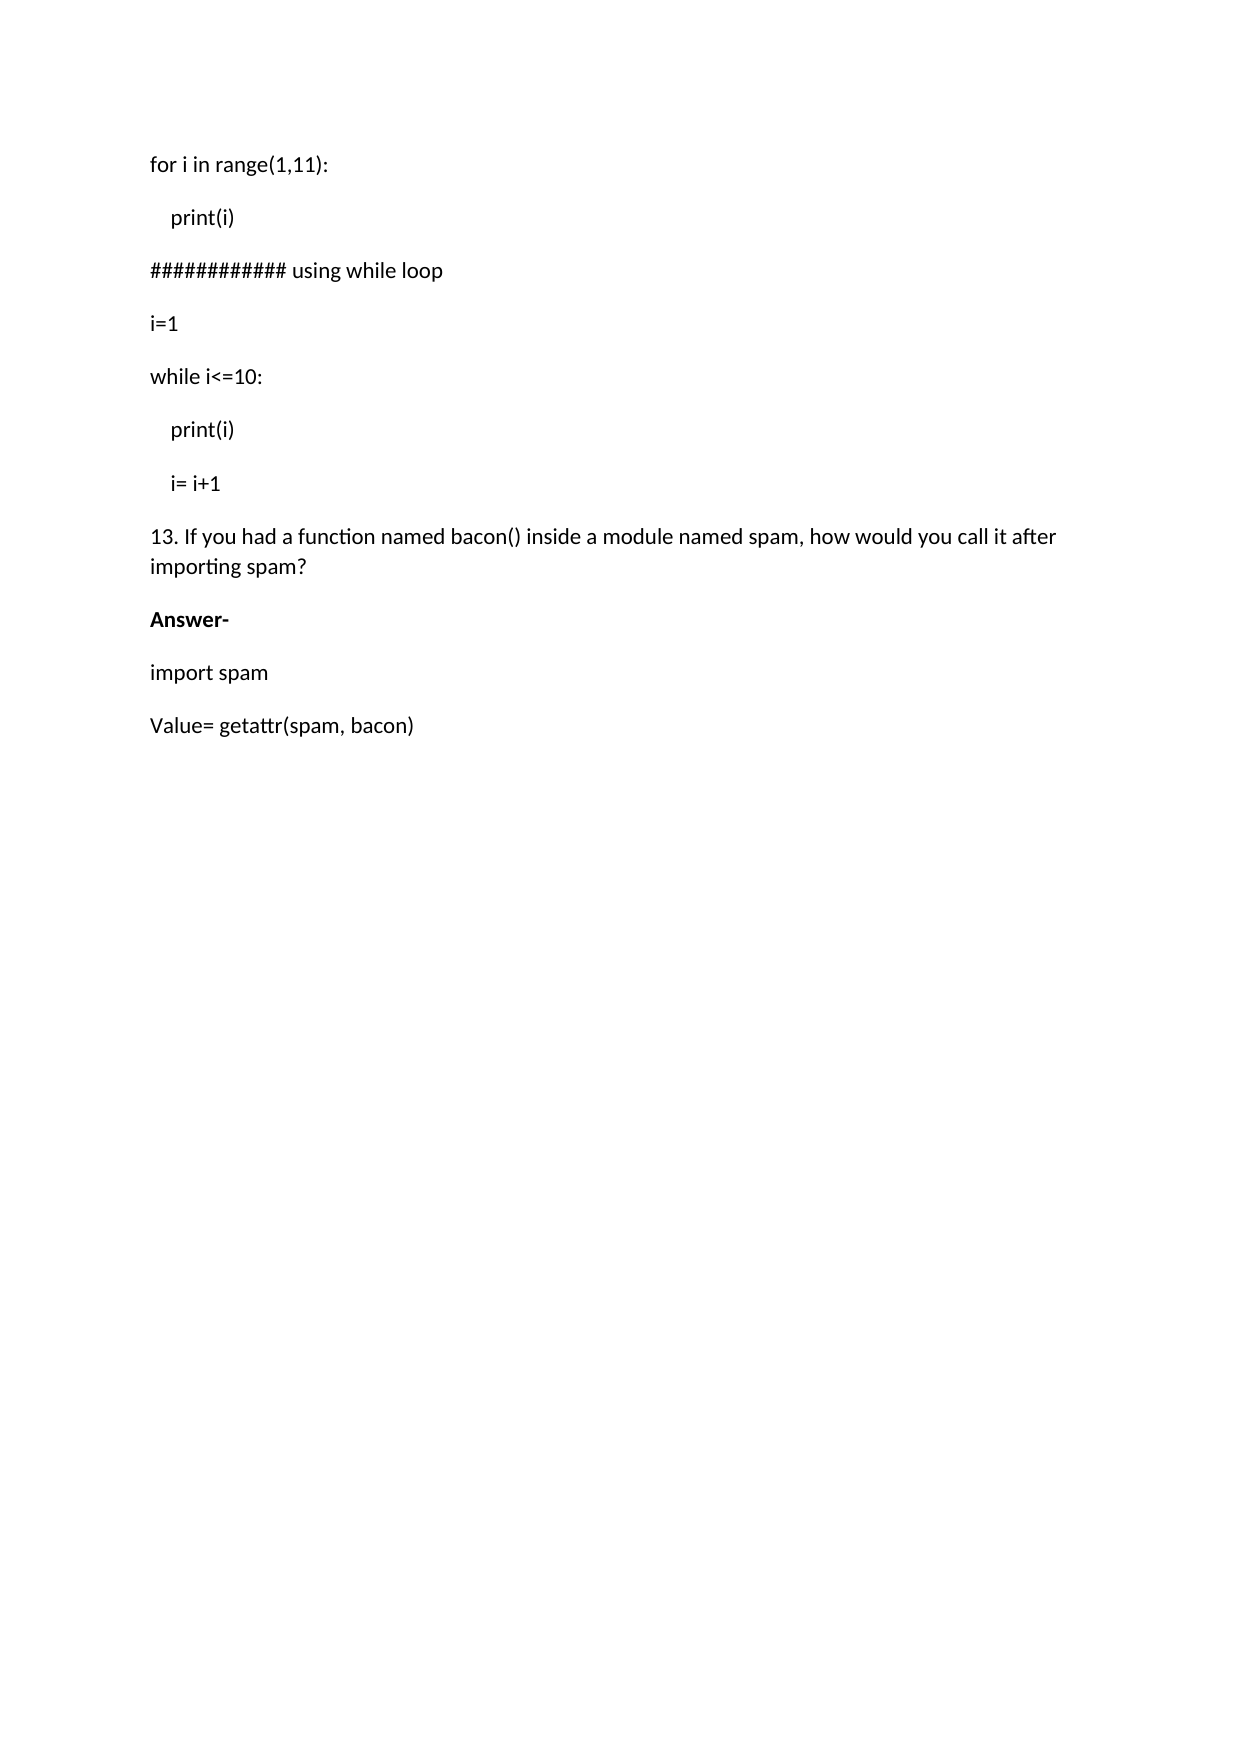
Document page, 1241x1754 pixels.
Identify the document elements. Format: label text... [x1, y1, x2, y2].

text print(i) [150, 416, 1090, 444]
text Answer- [150, 605, 1090, 633]
text 13. If you had a function named bacon() inside a module named spam, how would you call it after importing spam? [150, 522, 1090, 580]
text while i<=10: [150, 362, 1090, 391]
text i= i+1 [150, 469, 1090, 497]
text Value= getattr(spam, bacon) [150, 711, 1090, 739]
text i=1 [150, 309, 1090, 337]
text print(i) [150, 203, 1090, 231]
text for i in range(1,11): [150, 150, 1090, 178]
text import spam [150, 658, 1090, 686]
text ############ using while loop [150, 256, 1090, 284]
